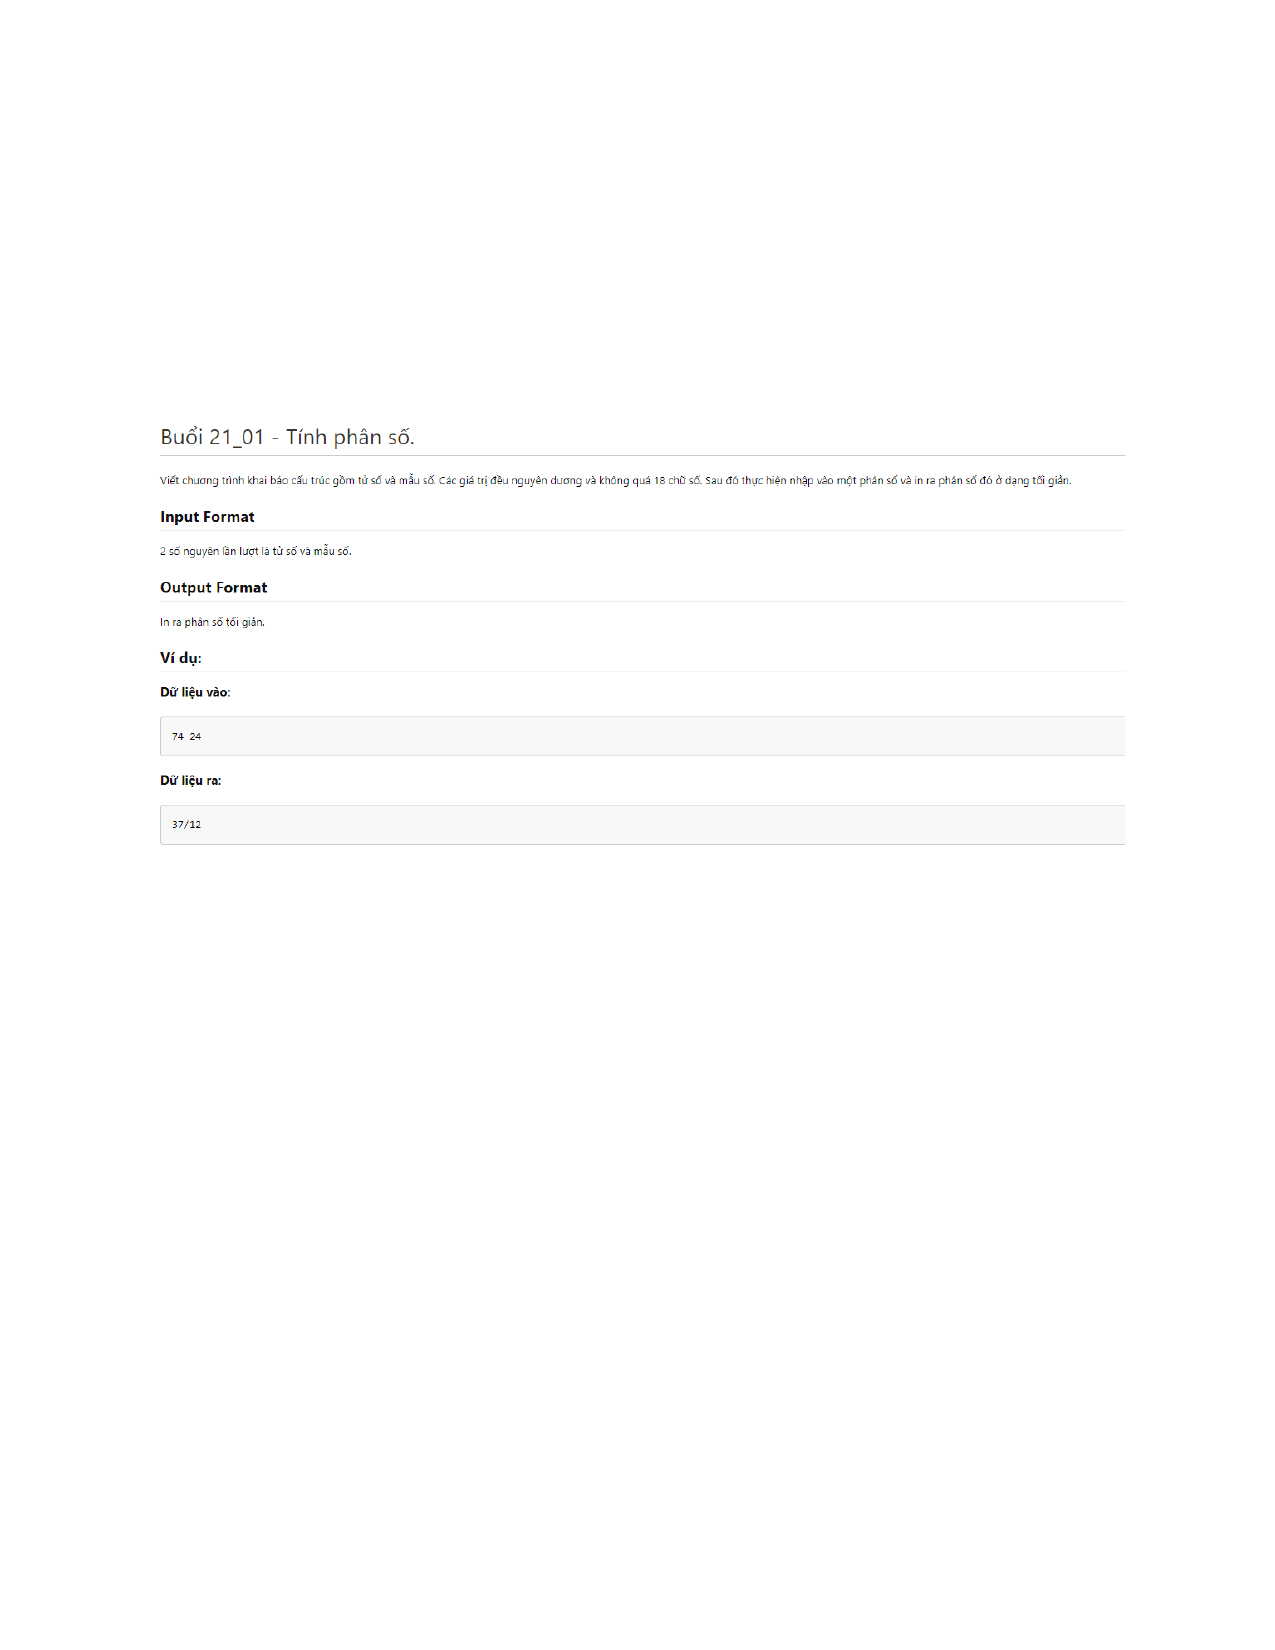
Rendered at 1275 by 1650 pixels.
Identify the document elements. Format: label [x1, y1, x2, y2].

picture [150, 414, 1125, 855]
